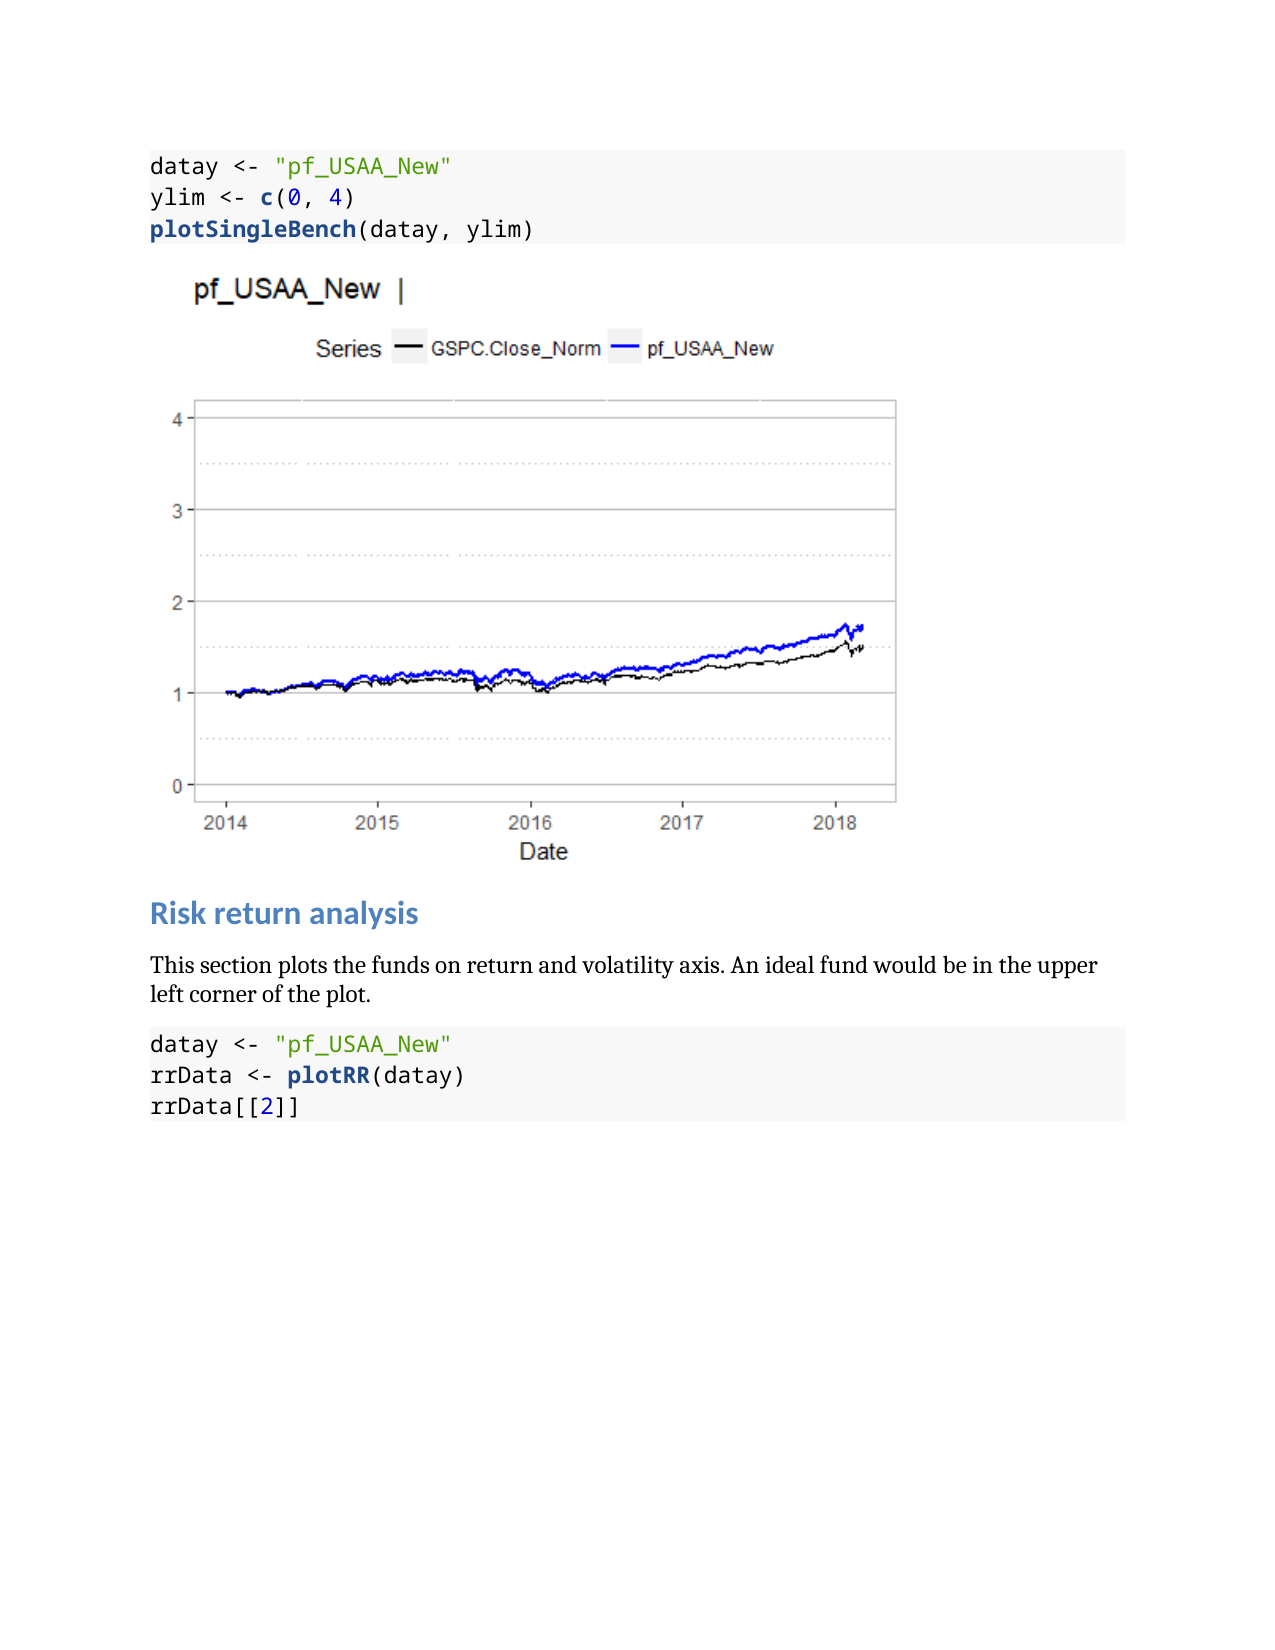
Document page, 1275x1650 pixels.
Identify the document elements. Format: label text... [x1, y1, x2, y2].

subtitle Risk return analysis [150, 892, 1125, 932]
text datay <- "pf_USAA_New" rrData <- plotRR(datay) rrData[[2]] [150, 1027, 1125, 1121]
text This section plots the funds on return and volatility axis. An ideal fund would be in the upper left corner of the plot. [150, 951, 1125, 1009]
picture [150, 264, 908, 871]
text datay <- "pf_USAA_New" ylim <- c(0, 4) plotSingleBench(datay, ylim) [150, 150, 1125, 244]
